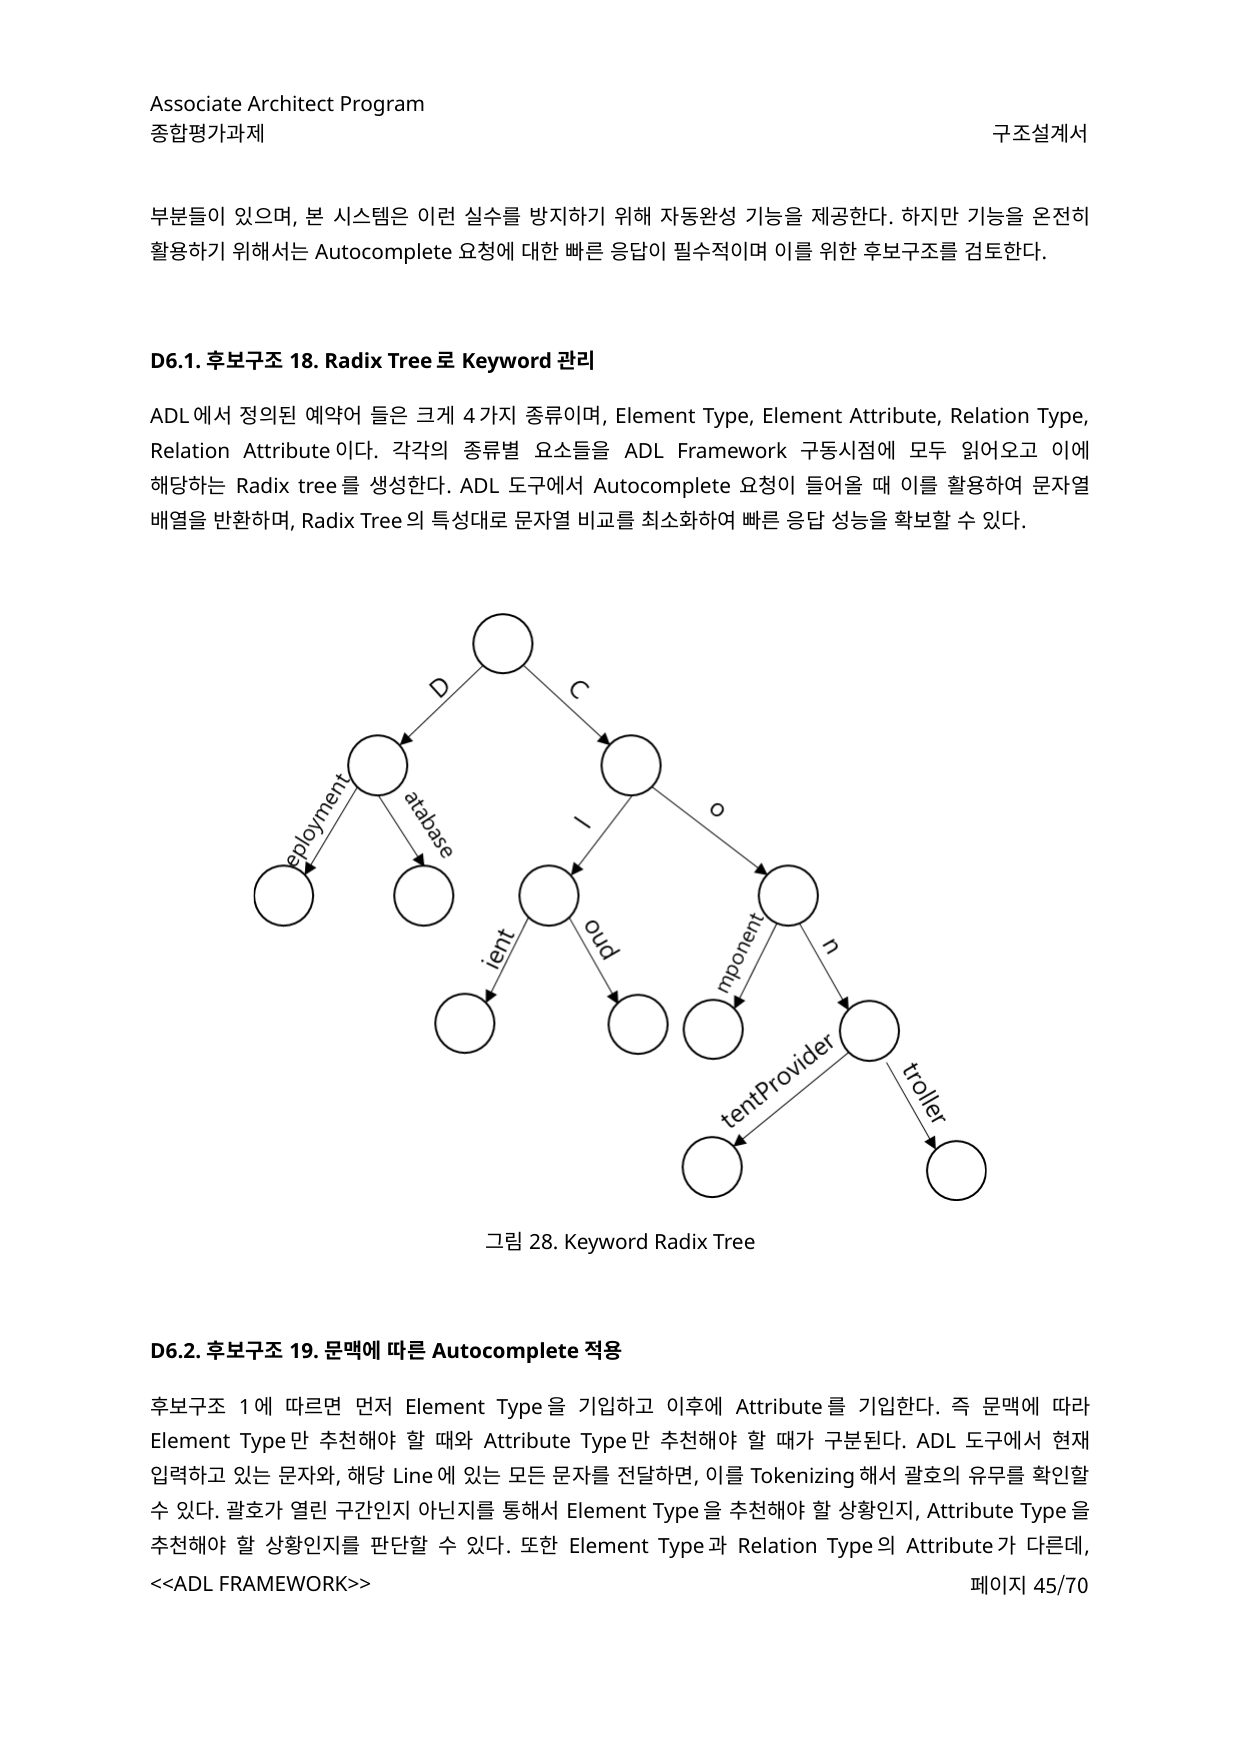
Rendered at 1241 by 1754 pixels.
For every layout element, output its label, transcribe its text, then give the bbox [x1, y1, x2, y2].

picture [253, 613, 987, 1201]
text ADL에서 정의된 예약어 들은 크게 4가지 종류이며, Element Type, Element Attribute, Relation Type, Relation Attribute이다. 각각의 종류별 요소들을 ADL Framework 구동시점에 모두 읽어오고 이에 해당하는 Radix tree를 생성한다. ADL 도구에서 Autocomplete 요청이 들어올 때 이를 활용하여 문자열 배열을 반환하며, Radix Tree의 특성대로 문자열 비교를 최소화하여 빠른 응답 성능을 확보할 수 있다. [150, 400, 1090, 534]
